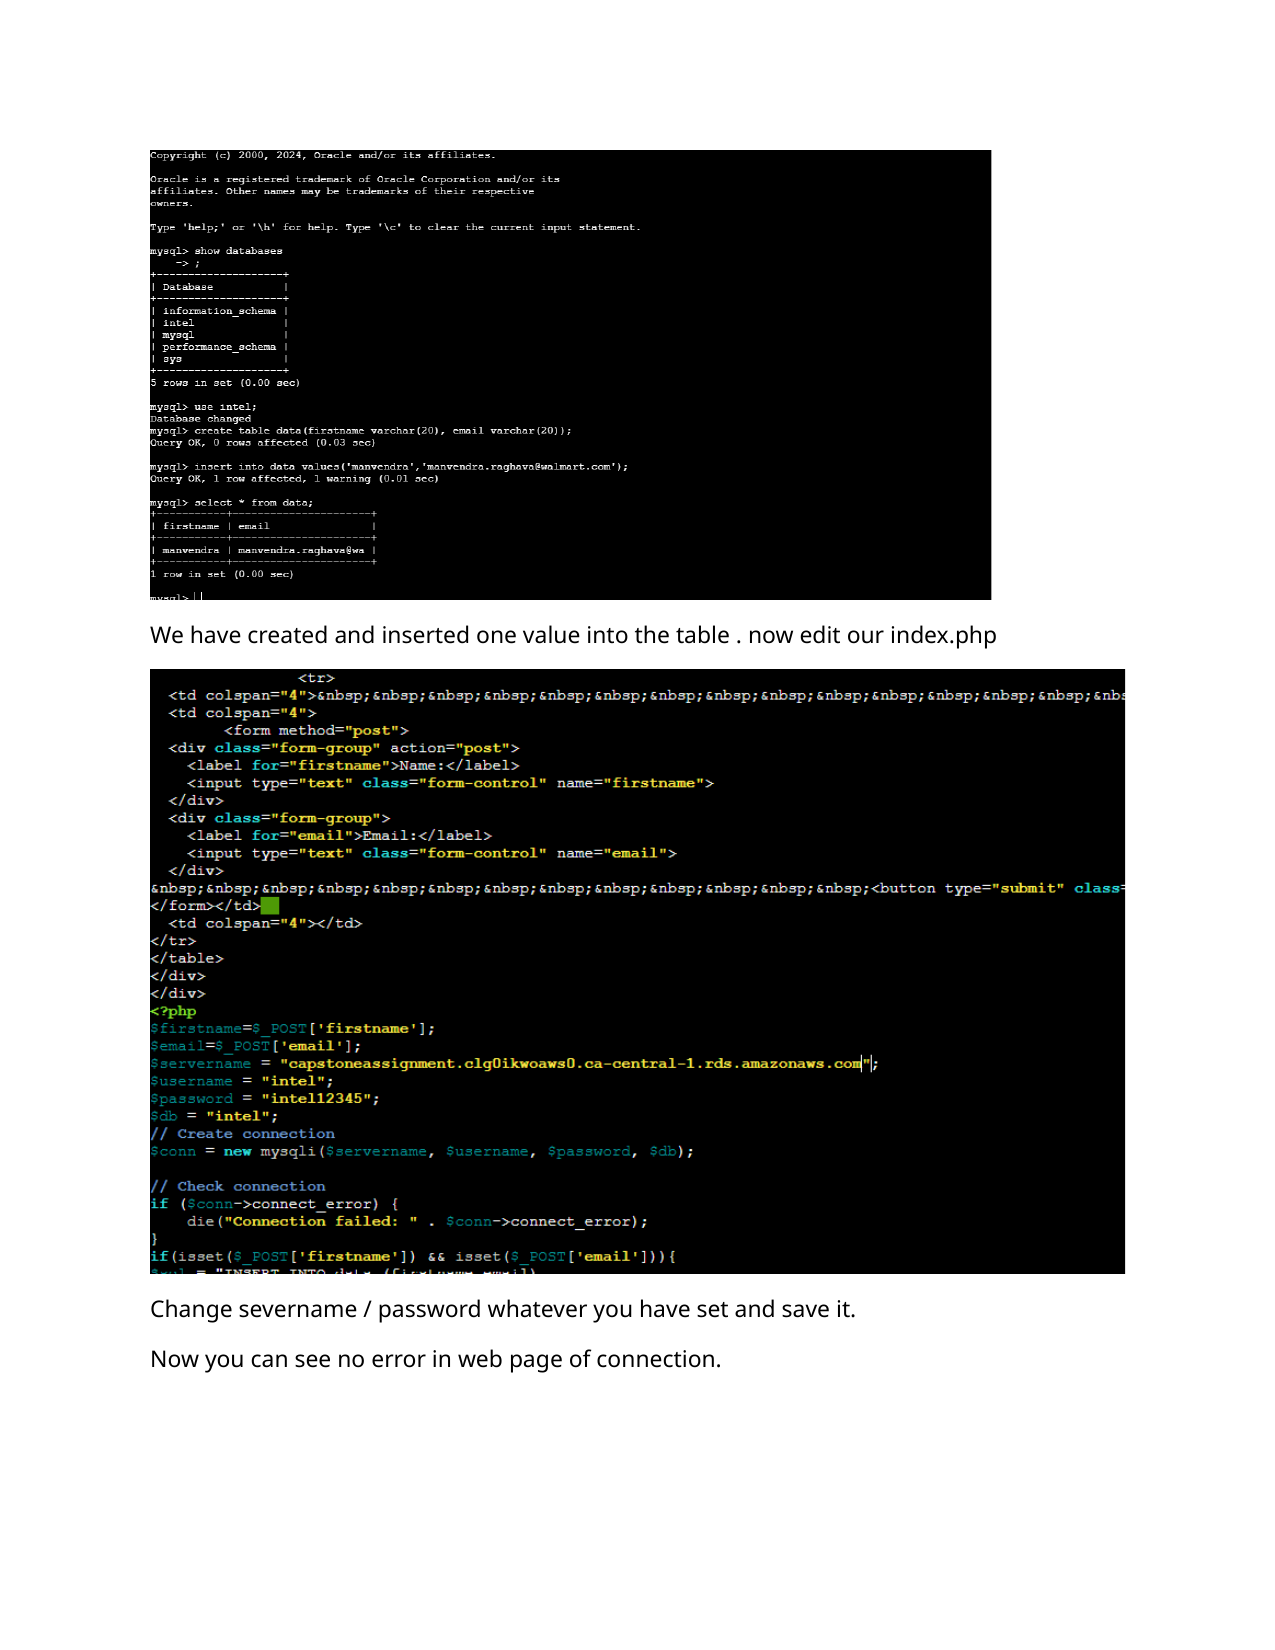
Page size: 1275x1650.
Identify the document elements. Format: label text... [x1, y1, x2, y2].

text Change severname / password whatever you have set and save it. [150, 1292, 1125, 1324]
text We have created and inserted one value into the table . now edit our index.php [150, 619, 1125, 650]
text Now you can see no error in web page of connection. [150, 1343, 1125, 1374]
picture [150, 150, 992, 600]
picture [150, 669, 1125, 1274]
